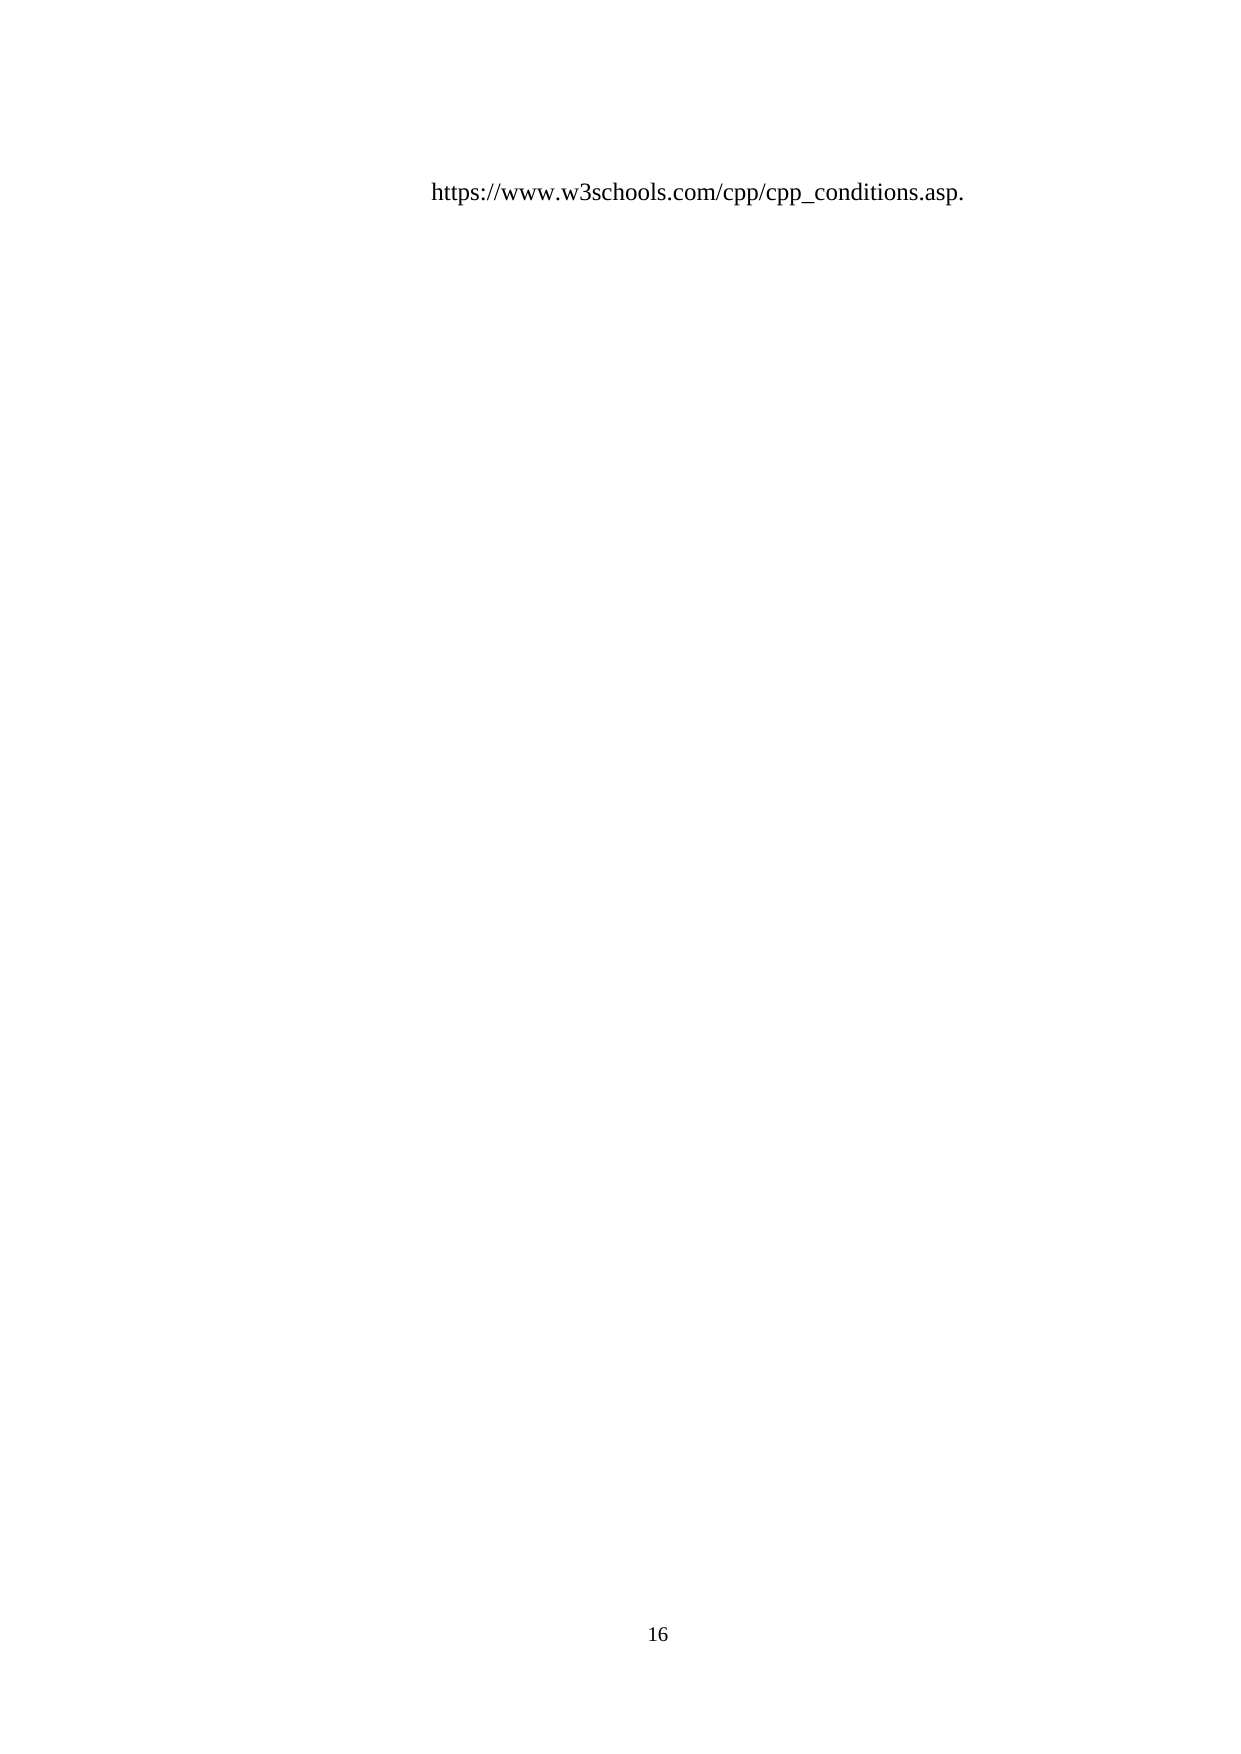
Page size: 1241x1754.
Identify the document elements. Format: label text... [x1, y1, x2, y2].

text https://www.w3schools.com/cpp/cpp_conditions.asp. [262, 177, 1091, 206]
